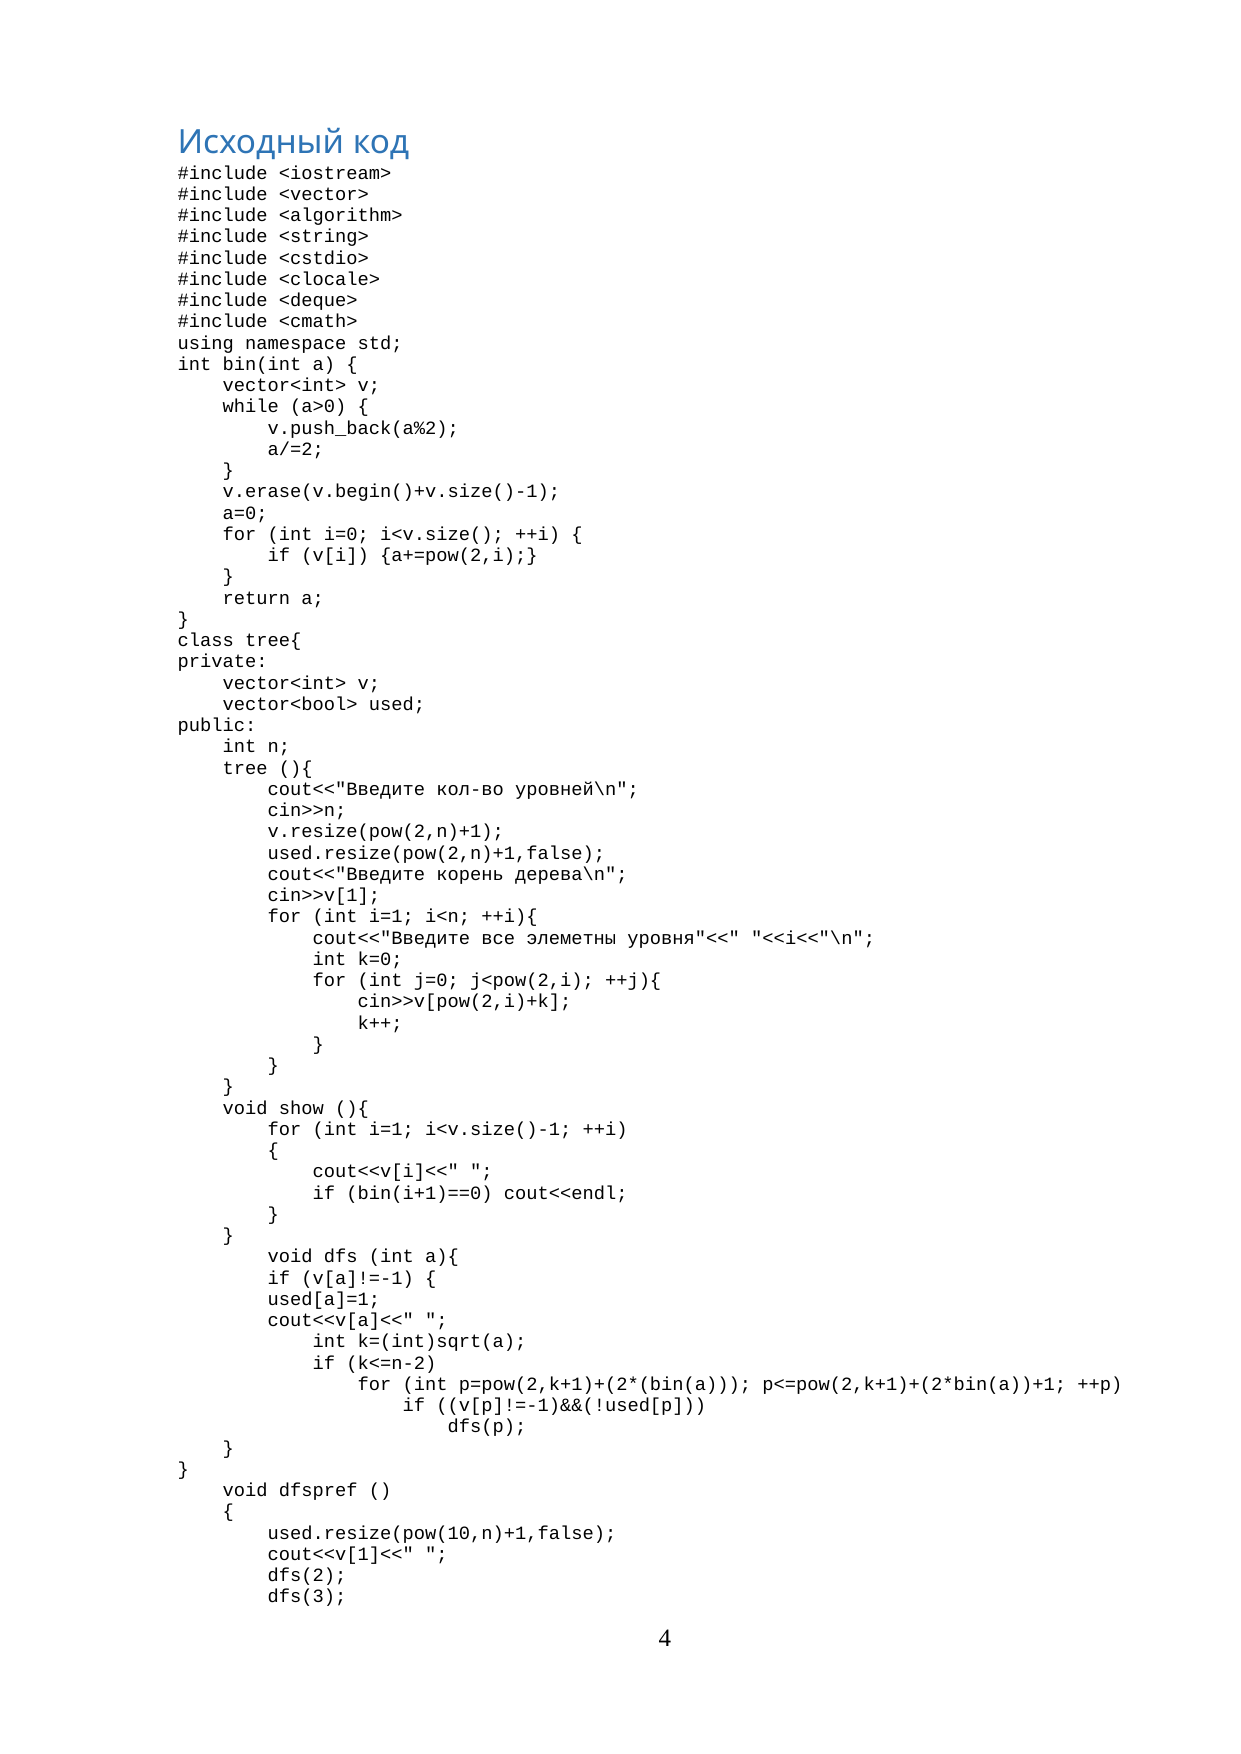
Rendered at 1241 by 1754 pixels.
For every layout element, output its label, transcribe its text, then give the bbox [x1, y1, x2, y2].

subtitle v.push_back(a%2); [177, 418, 1152, 440]
subtitle int k=0; [177, 950, 1152, 971]
subtitle dfs(3); [177, 1587, 1152, 1608]
subtitle if (v[i]) {a+=pow(2,i);} [177, 546, 1152, 567]
subtitle void show (){ [177, 1098, 1152, 1120]
subtitle void dfspref () [177, 1481, 1152, 1502]
subtitle for (int i=0; i<v.size(); ++i) { [177, 525, 1152, 546]
subtitle public: [177, 716, 1152, 737]
subtitle cout<<"Введите все элеметны уровня"<<" "<<i<<"\n"; [177, 928, 1152, 950]
subtitle a/=2; [177, 440, 1152, 461]
subtitle for (int p=pow(2,k+1)+(2*(bin(a))); p<=pow(2,k+1)+(2*bin(a))+1; ++p) [177, 1375, 1152, 1396]
subtitle } [177, 567, 1152, 588]
subtitle } [177, 1460, 1152, 1481]
subtitle if (k<=n-2) [177, 1353, 1152, 1375]
subtitle } [177, 1438, 1152, 1460]
subtitle } [177, 1056, 1152, 1077]
subtitle } [177, 461, 1152, 482]
subtitle if (bin(i+1)==0) cout<<endl; [177, 1183, 1152, 1205]
subtitle cin>>v[pow(2,i)+k]; [177, 992, 1152, 1013]
subtitle Исходный код [177, 118, 1152, 163]
subtitle v.resize(pow(2,n)+1); [177, 822, 1152, 843]
subtitle dfs(2); [177, 1566, 1152, 1587]
subtitle used.resize(pow(10,n)+1,false); [177, 1523, 1152, 1545]
subtitle k++; [177, 1013, 1152, 1035]
subtitle a=0; [177, 503, 1152, 525]
subtitle cin>>n; [177, 801, 1152, 822]
subtitle vector<bool> used; [177, 695, 1152, 716]
subtitle cin>>v[1]; [177, 886, 1152, 907]
subtitle } [177, 1035, 1152, 1056]
subtitle v.erase(v.begin()+v.size()-1); [177, 482, 1152, 503]
subtitle return a; [177, 588, 1152, 610]
subtitle while (a>0) { [177, 397, 1152, 418]
subtitle if ((v[p]!=-1)&&(!used[p])) [177, 1396, 1152, 1417]
subtitle for (int i=1; i<v.size()-1; ++i) [177, 1120, 1152, 1141]
subtitle } [177, 1077, 1152, 1098]
subtitle int bin(int a) { [177, 355, 1152, 376]
subtitle int n; [177, 737, 1152, 758]
subtitle #include <algorithm> [177, 206, 1152, 227]
subtitle cout<<"Введите кол-во уровней\n"; [177, 780, 1152, 801]
subtitle #include <iostream> [177, 163, 1152, 185]
subtitle #include <cstdio> [177, 248, 1152, 270]
subtitle using namespace std; [177, 333, 1152, 355]
subtitle { [177, 1502, 1152, 1523]
subtitle #include <deque> [177, 291, 1152, 312]
subtitle used.resize(pow(2,n)+1,false); [177, 843, 1152, 865]
subtitle if (v[a]!=-1) { [177, 1268, 1152, 1290]
subtitle vector<int> v; [177, 376, 1152, 397]
subtitle #include <string> [177, 227, 1152, 248]
subtitle vector<int> v; [177, 673, 1152, 695]
subtitle tree (){ [177, 758, 1152, 780]
subtitle dfs(p); [177, 1417, 1152, 1438]
subtitle cout<<"Введите корень дерева\n"; [177, 865, 1152, 886]
subtitle #include <clocale> [177, 270, 1152, 291]
subtitle #include <vector> [177, 185, 1152, 206]
subtitle #include <cmath> [177, 312, 1152, 333]
subtitle used[a]=1; [177, 1290, 1152, 1311]
subtitle for (int j=0; j<pow(2,i); ++j){ [177, 971, 1152, 992]
subtitle cout<<v[1]<<" "; [177, 1545, 1152, 1566]
subtitle cout<<v[i]<<" "; [177, 1162, 1152, 1183]
subtitle cout<<v[a]<<" "; [177, 1311, 1152, 1332]
subtitle class tree{ [177, 631, 1152, 652]
subtitle private: [177, 652, 1152, 673]
subtitle for (int i=1; i<n; ++i){ [177, 907, 1152, 928]
subtitle void dfs (int a){ [177, 1247, 1152, 1268]
subtitle } [177, 1226, 1152, 1247]
subtitle } [177, 610, 1152, 631]
subtitle int k=(int)sqrt(a); [177, 1332, 1152, 1353]
subtitle } [177, 1205, 1152, 1226]
subtitle { [177, 1141, 1152, 1162]
